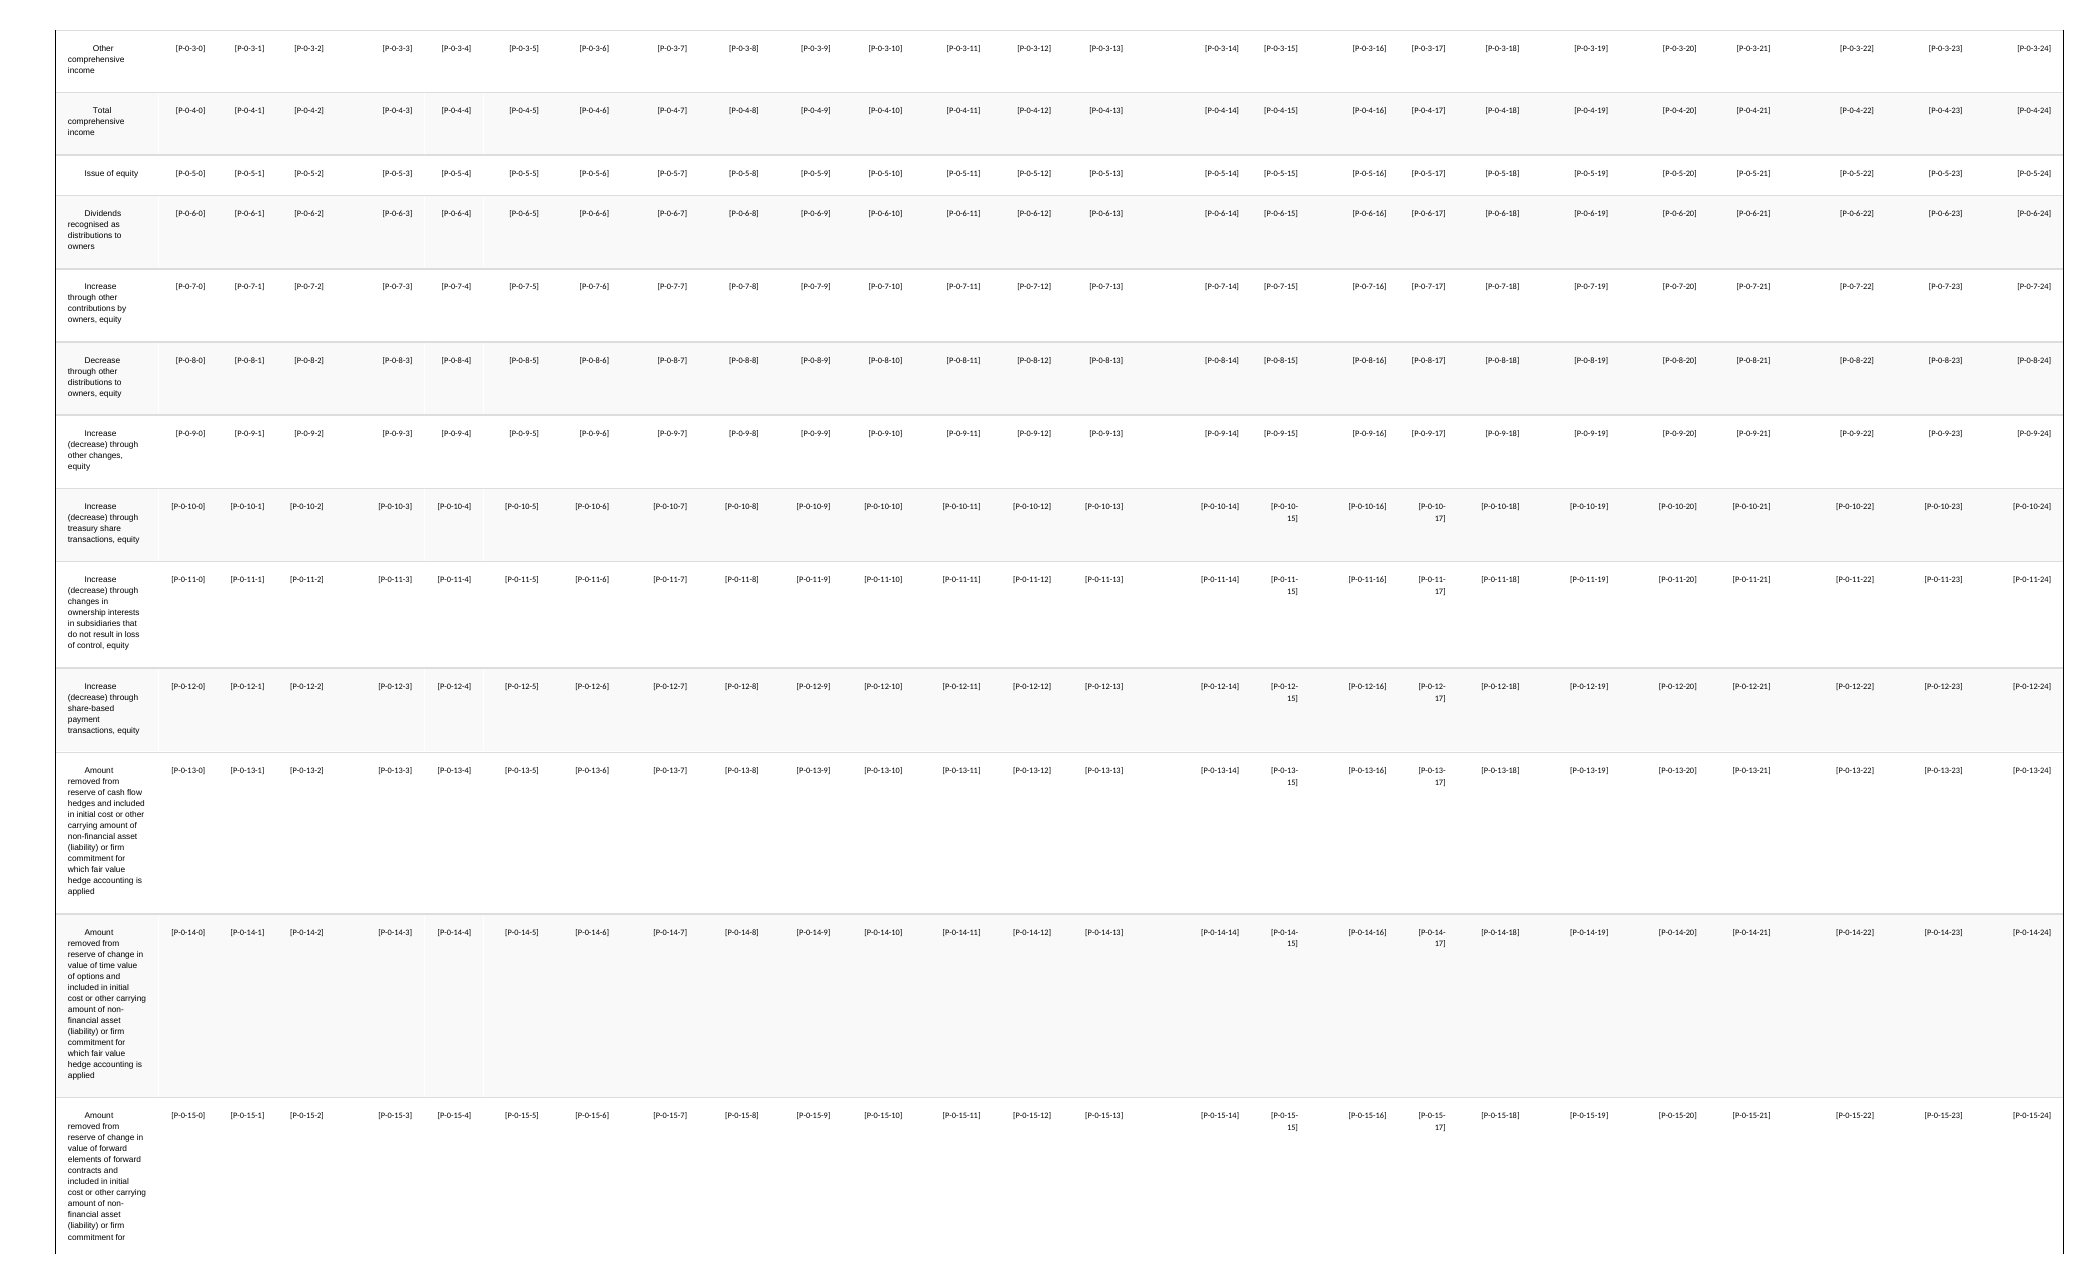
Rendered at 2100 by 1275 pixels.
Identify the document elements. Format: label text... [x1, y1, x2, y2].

table_cell [P-0-9-17] [1399, 416, 1458, 487]
table_cell [P-0-3-19] [1532, 31, 1620, 92]
table_cell [P-0-14-11] [915, 915, 993, 1097]
table_cell [P-0-3-8] [699, 31, 771, 92]
table_cell [P-0-8-19] [1532, 343, 1620, 414]
table_cell [P-0-14-19] [1532, 915, 1620, 1097]
table_cell [P-0-6-3] [336, 196, 424, 268]
table_cell [P-0-8-6] [551, 343, 621, 414]
table_cell [P-0-5-24] [1975, 156, 2063, 194]
table_cell [P-0-7-21] [1709, 270, 1783, 341]
table_cell [P-0-12-3] [336, 669, 424, 751]
table_cell [P-0-3-4] [425, 31, 483, 92]
table_cell [P-0-11-4] [425, 562, 483, 667]
table_cell [P-0-9-11] [915, 416, 993, 487]
table_cell [P-0-6-11] [915, 196, 993, 268]
table_cell [P-0-9-24] [1975, 416, 2063, 487]
table_cell [P-0-11-16] [1310, 562, 1399, 667]
table_cell [P-0-7-18] [1458, 270, 1532, 341]
table_cell [P-0-14-7] [621, 915, 699, 1097]
table_cell [P-0-11-24] [1975, 562, 2063, 667]
table_cell [P-0-5-20] [1620, 156, 1709, 194]
table_cell [P-0-5-16] [1310, 156, 1399, 194]
table_cell Amount removed from reserve of change in value of time value of options and included in initial cost or other carrying amount of non-financial asset (liability) or firm commitment for which fair value hedge accounting is applied [56, 915, 158, 1097]
table_cell [P-0-6-9] [771, 196, 843, 268]
table_cell [P-0-7-24] [1975, 270, 2063, 341]
table_cell [P-0-6-1] [218, 196, 277, 268]
table_cell [P-0-9-23] [1886, 416, 1975, 487]
table_cell [P-0-8-2] [277, 343, 336, 414]
table_cell [P-0-6-22] [1783, 196, 1886, 268]
table_cell [P-0-12-14] [1135, 669, 1251, 751]
table_cell [P-0-6-2] [277, 196, 336, 268]
table_cell [P-0-11-2] [277, 562, 336, 667]
table_cell [P-0-7-6] [551, 270, 621, 341]
table_cell [P-0-5-1] [218, 156, 277, 194]
table_cell [P-0-11-0] [159, 562, 218, 667]
table_cell [P-0-13-21] [1709, 753, 1783, 913]
table_cell [P-0-9-1] [218, 416, 277, 487]
table_cell [P-0-4-0] [159, 93, 218, 154]
table_cell [P-0-8-11] [915, 343, 993, 414]
table_cell [P-0-9-2] [277, 416, 336, 487]
table_cell [P-0-14-23] [1886, 915, 1975, 1097]
table_cell [P-0-11-8] [699, 562, 771, 667]
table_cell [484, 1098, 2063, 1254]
table_cell [P-0-13-0] [159, 753, 218, 913]
table_cell [P-0-12-20] [1620, 669, 1709, 751]
table_cell [P-0-4-8] [699, 93, 771, 154]
table_cell [P-0-11-17] [1399, 562, 1458, 667]
table_cell Increase (decrease) through changes in ownership interests in subsidiaries that do not result in loss of control, equity [56, 562, 158, 667]
table_cell [P-0-11-9] [771, 562, 843, 667]
table_cell [P-0-5-9] [771, 156, 843, 194]
table_cell [P-0-12-5] [484, 669, 551, 751]
table_cell [P-0-9-16] [1310, 416, 1399, 487]
table_cell [P-0-13-23] [1886, 753, 1975, 913]
table_cell [P-0-14-18] [1458, 915, 1532, 1097]
table_cell [P-0-14-20] [1620, 915, 1709, 1097]
table_cell [P-0-14-22] [1783, 915, 1886, 1097]
table_cell [P-0-3-17] [1399, 31, 1458, 92]
table_cell [P-0-5-3] [336, 156, 424, 194]
table_cell [P-0-12-17] [1399, 669, 1458, 751]
table_cell [P-0-3-6] [551, 31, 621, 92]
table_cell [P-0-14-15] [1251, 915, 1310, 1097]
table_cell [P-0-12-18] [1458, 669, 1532, 751]
table_cell [P-0-13-10] [843, 753, 915, 913]
table_cell [P-0-4-3] [336, 93, 424, 154]
table_cell [P-0-13-19] [1532, 753, 1620, 913]
table_cell [P-0-10-23] [1886, 489, 1975, 561]
table_cell [P-0-5-11] [915, 156, 993, 194]
table_cell [P-0-9-5] [484, 416, 551, 487]
table_cell [P-0-4-12] [993, 93, 1063, 154]
table_cell [P-0-4-7] [621, 93, 699, 154]
table_cell Amount removed from reserve of cash flow hedges and included in initial cost or other carrying amount of non-financial asset (liability) or firm commitment for which fair value hedge accounting is applied [56, 753, 158, 913]
table_cell [P-0-3-24] [1975, 31, 2063, 92]
table_cell [P-0-10-20] [1620, 489, 1709, 561]
table_cell [P-0-8-17] [1399, 343, 1458, 414]
table_cell [P-0-12-8] [699, 669, 771, 751]
table_cell [P-0-11-5] [484, 562, 551, 667]
table_cell [P-0-10-19] [1532, 489, 1620, 561]
table_cell [P-0-8-1] [218, 343, 277, 414]
table_cell [P-0-6-8] [699, 196, 771, 268]
table_cell [P-0-13-11] [915, 753, 993, 913]
table_cell [P-0-14-1] [218, 915, 277, 1097]
table_cell [P-0-11-23] [1886, 562, 1975, 667]
table_cell [P-0-3-21] [1709, 31, 1783, 92]
table_cell [P-0-13-18] [1458, 753, 1532, 913]
table_cell [P-0-9-19] [1532, 416, 1620, 487]
table_cell [P-0-7-10] [843, 270, 915, 341]
table_cell [P-0-10-13] [1063, 489, 1135, 561]
table_cell Total comprehensive income [56, 93, 158, 154]
table_cell [P-0-6-21] [1709, 196, 1783, 268]
table_cell [P-0-11-12] [993, 562, 1063, 667]
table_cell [56, 1098, 158, 1254]
table_cell [P-0-10-16] [1310, 489, 1399, 561]
table_cell [P-0-10-12] [993, 489, 1063, 561]
table_cell [P-0-3-18] [1458, 31, 1532, 92]
table_cell [P-0-5-2] [277, 156, 336, 194]
table_cell [P-0-4-19] [1532, 93, 1620, 154]
table_cell [P-0-7-12] [993, 270, 1063, 341]
table_cell [P-0-14-10] [843, 915, 915, 1097]
table_cell [P-0-3-12] [993, 31, 1063, 92]
table_cell [P-0-4-13] [1063, 93, 1135, 154]
table_cell [P-0-14-13] [1063, 915, 1135, 1097]
table_cell [P-0-12-21] [1709, 669, 1783, 751]
table_cell [P-0-13-20] [1620, 753, 1709, 913]
table_cell [P-0-11-11] [915, 562, 993, 667]
table_cell [P-0-6-12] [993, 196, 1063, 268]
table_cell [P-0-13-14] [1135, 753, 1251, 913]
table_cell [P-0-10-18] [1458, 489, 1532, 561]
table_cell [P-0-4-22] [1783, 93, 1886, 154]
table_cell [P-0-6-6] [551, 196, 621, 268]
table_cell [P-0-8-0] [159, 343, 218, 414]
table_cell [P-0-13-7] [621, 753, 699, 913]
table_cell [P-0-14-16] [1310, 915, 1399, 1097]
table_cell [P-0-5-23] [1886, 156, 1975, 194]
table_cell [P-0-8-8] [699, 343, 771, 414]
table_cell [P-0-5-0] [159, 156, 218, 194]
table_cell [P-0-4-10] [843, 93, 915, 154]
table_cell [P-0-8-14] [1135, 343, 1251, 414]
table_cell [P-0-9-4] [425, 416, 483, 487]
table_cell [P-0-3-13] [1063, 31, 1135, 92]
table_cell [P-0-10-21] [1709, 489, 1783, 561]
table_cell [P-0-10-2] [277, 489, 336, 561]
table_cell [P-0-6-4] [425, 196, 483, 268]
table_cell [P-0-10-7] [621, 489, 699, 561]
table_cell [P-0-4-11] [915, 93, 993, 154]
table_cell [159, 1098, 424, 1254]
table_cell [P-0-12-4] [425, 669, 483, 751]
table_cell [P-0-9-0] [159, 416, 218, 487]
table_cell Increase (decrease) through other changes, equity [56, 416, 158, 487]
table_cell Other comprehensive income [56, 31, 158, 92]
table_cell [P-0-11-21] [1709, 562, 1783, 667]
table_cell [P-0-12-10] [843, 669, 915, 751]
table_cell [P-0-6-19] [1532, 196, 1620, 268]
table_cell [P-0-3-7] [621, 31, 699, 92]
table_cell [P-0-14-2] [277, 915, 336, 1097]
table_cell [P-0-3-20] [1620, 31, 1709, 92]
table_cell [P-0-3-14] [1135, 31, 1251, 92]
table_cell [P-0-10-6] [551, 489, 621, 561]
table_cell [P-0-11-14] [1135, 562, 1251, 667]
table_cell [P-0-9-9] [771, 416, 843, 487]
table_cell [P-0-5-8] [699, 156, 771, 194]
table_cell [P-0-9-6] [551, 416, 621, 487]
table_cell [P-0-12-23] [1886, 669, 1975, 751]
table_cell [P-0-4-4] [425, 93, 483, 154]
table_cell [P-0-12-6] [551, 669, 621, 751]
table_cell [P-0-6-13] [1063, 196, 1135, 268]
table_cell [P-0-7-15] [1251, 270, 1310, 341]
table_cell [P-0-11-13] [1063, 562, 1135, 667]
table_cell [P-0-3-9] [771, 31, 843, 92]
table_cell [P-0-10-0] [159, 489, 218, 561]
table_cell [P-0-3-11] [915, 31, 993, 92]
table_cell [P-0-14-6] [551, 915, 621, 1097]
table_cell [P-0-7-1] [218, 270, 277, 341]
table_cell [P-0-8-7] [621, 343, 699, 414]
table_cell [P-0-8-4] [425, 343, 483, 414]
table_cell [P-0-12-2] [277, 669, 336, 751]
table_cell [P-0-4-24] [1975, 93, 2063, 154]
table_cell [P-0-9-20] [1620, 416, 1709, 487]
table_cell Issue of equity [56, 156, 158, 194]
table_cell [P-0-7-8] [699, 270, 771, 341]
table_cell [P-0-5-15] [1251, 156, 1310, 194]
table_cell [P-0-4-23] [1886, 93, 1975, 154]
table_cell [P-0-10-5] [484, 489, 551, 561]
table_cell [P-0-8-22] [1783, 343, 1886, 414]
table_cell [P-0-4-20] [1620, 93, 1709, 154]
table_cell [P-0-6-14] [1135, 196, 1251, 268]
table_cell [P-0-8-9] [771, 343, 843, 414]
table_cell [P-0-7-16] [1310, 270, 1399, 341]
table_cell [P-0-14-3] [336, 915, 424, 1097]
table_cell [P-0-9-15] [1251, 416, 1310, 487]
table_cell [P-0-5-14] [1135, 156, 1251, 194]
table_cell [P-0-14-24] [1975, 915, 2063, 1097]
table_cell [P-0-12-16] [1310, 669, 1399, 751]
table_cell [P-0-8-23] [1886, 343, 1975, 414]
table_cell [P-0-5-19] [1532, 156, 1620, 194]
table_cell [P-0-7-22] [1783, 270, 1886, 341]
table_cell [P-0-8-24] [1975, 343, 2063, 414]
table_cell [P-0-7-2] [277, 270, 336, 341]
table_cell [P-0-7-11] [915, 270, 993, 341]
table_cell [P-0-12-0] [159, 669, 218, 751]
table_cell [P-0-10-8] [699, 489, 771, 561]
table_cell [P-0-10-10] [843, 489, 915, 561]
table_cell [P-0-7-17] [1399, 270, 1458, 341]
table_cell [P-0-14-21] [1709, 915, 1783, 1097]
table_cell [P-0-13-12] [993, 753, 1063, 913]
table_cell [P-0-4-16] [1310, 93, 1399, 154]
table_cell [P-0-12-22] [1783, 669, 1886, 751]
table_cell [P-0-11-1] [218, 562, 277, 667]
table_cell [P-0-4-2] [277, 93, 336, 154]
table_cell [P-0-9-3] [336, 416, 424, 487]
table_cell [P-0-7-9] [771, 270, 843, 341]
table_cell [P-0-5-7] [621, 156, 699, 194]
table_cell [P-0-14-17] [1399, 915, 1458, 1097]
table_cell [P-0-10-1] [218, 489, 277, 561]
table_cell [P-0-3-23] [1886, 31, 1975, 92]
table_cell [P-0-10-11] [915, 489, 993, 561]
table_cell [P-0-7-23] [1886, 270, 1975, 341]
table_cell [P-0-7-19] [1532, 270, 1620, 341]
table_cell [P-0-3-22] [1783, 31, 1886, 92]
table_cell [P-0-11-20] [1620, 562, 1709, 667]
table_cell [P-0-11-3] [336, 562, 424, 667]
table_cell [P-0-4-6] [551, 93, 621, 154]
table_cell [P-0-5-6] [551, 156, 621, 194]
table_cell [P-0-5-5] [484, 156, 551, 194]
table_cell [P-0-7-5] [484, 270, 551, 341]
table_cell [P-0-8-16] [1310, 343, 1399, 414]
table_cell [P-0-8-5] [484, 343, 551, 414]
table_cell [P-0-5-22] [1783, 156, 1886, 194]
table_cell [P-0-5-4] [425, 156, 483, 194]
table_cell [P-0-9-14] [1135, 416, 1251, 487]
table_cell [P-0-13-9] [771, 753, 843, 913]
table_cell [P-0-8-3] [336, 343, 424, 414]
table_cell [P-0-9-7] [621, 416, 699, 487]
table_cell [P-0-3-16] [1310, 31, 1399, 92]
table_cell [P-0-12-13] [1063, 669, 1135, 751]
table_cell [P-0-4-21] [1709, 93, 1783, 154]
table_cell [P-0-10-9] [771, 489, 843, 561]
table_cell [P-0-6-23] [1886, 196, 1975, 268]
table_cell [P-0-5-13] [1063, 156, 1135, 194]
table_cell [P-0-10-3] [336, 489, 424, 561]
table_cell [P-0-7-13] [1063, 270, 1135, 341]
table_cell [P-0-3-2] [277, 31, 336, 92]
table_cell [P-0-6-5] [484, 196, 551, 268]
table_cell [P-0-7-4] [425, 270, 483, 341]
table_cell [P-0-7-20] [1620, 270, 1709, 341]
table_cell [P-0-3-3] [336, 31, 424, 92]
table_cell [P-0-11-18] [1458, 562, 1532, 667]
table_cell [P-0-14-8] [699, 915, 771, 1097]
table_cell [P-0-9-21] [1709, 416, 1783, 487]
table_cell [P-0-10-4] [425, 489, 483, 561]
table_cell [P-0-13-1] [218, 753, 277, 913]
table_cell Decrease through other distributions to owners, equity [56, 343, 158, 414]
table_cell [P-0-4-9] [771, 93, 843, 154]
table_cell [P-0-13-17] [1399, 753, 1458, 913]
table_cell [P-0-9-18] [1458, 416, 1532, 487]
table_cell [P-0-4-14] [1135, 93, 1251, 154]
table_cell [P-0-13-5] [484, 753, 551, 913]
table_cell [P-0-9-13] [1063, 416, 1135, 487]
table_cell [P-0-4-18] [1458, 93, 1532, 154]
table_cell Increase (decrease) through treasury share transactions, equity [56, 489, 158, 561]
table_cell [P-0-3-10] [843, 31, 915, 92]
table_cell [P-0-13-13] [1063, 753, 1135, 913]
table_cell [P-0-14-4] [425, 915, 483, 1097]
table_cell [P-0-9-22] [1783, 416, 1886, 487]
table_cell [P-0-12-19] [1532, 669, 1620, 751]
table_cell Increase through other contributions by owners, equity [56, 270, 158, 341]
table_cell [P-0-12-15] [1251, 669, 1310, 751]
table_cell [P-0-8-12] [993, 343, 1063, 414]
table_cell [P-0-11-7] [621, 562, 699, 667]
table_cell [P-0-12-11] [915, 669, 993, 751]
table_cell [P-0-13-2] [277, 753, 336, 913]
table_cell [P-0-13-16] [1310, 753, 1399, 913]
table_cell [P-0-12-1] [218, 669, 277, 751]
table_cell [P-0-6-18] [1458, 196, 1532, 268]
table_cell [P-0-13-4] [425, 753, 483, 913]
table_cell [P-0-8-18] [1458, 343, 1532, 414]
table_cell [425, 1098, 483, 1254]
table_cell [P-0-7-14] [1135, 270, 1251, 341]
table_cell [P-0-4-1] [218, 93, 277, 154]
table_cell [P-0-7-0] [159, 270, 218, 341]
table_cell [P-0-6-24] [1975, 196, 2063, 268]
table_cell [P-0-6-15] [1251, 196, 1310, 268]
table_cell [P-0-11-15] [1251, 562, 1310, 667]
table_cell [P-0-4-17] [1399, 93, 1458, 154]
table_cell [P-0-12-9] [771, 669, 843, 751]
table_cell [P-0-5-12] [993, 156, 1063, 194]
table_cell [P-0-14-14] [1135, 915, 1251, 1097]
table_cell [P-0-6-20] [1620, 196, 1709, 268]
table_cell [P-0-10-24] [1975, 489, 2063, 561]
table_cell [P-0-9-10] [843, 416, 915, 487]
table_cell [P-0-13-8] [699, 753, 771, 913]
table_cell [P-0-13-22] [1783, 753, 1886, 913]
table_cell [P-0-10-14] [1135, 489, 1251, 561]
table_cell [P-0-13-15] [1251, 753, 1310, 913]
table_cell [P-0-4-5] [484, 93, 551, 154]
table_cell [P-0-14-5] [484, 915, 551, 1097]
table_cell [P-0-12-7] [621, 669, 699, 751]
table_cell [P-0-3-0] [159, 31, 218, 92]
table_cell [P-0-8-13] [1063, 343, 1135, 414]
table_cell [P-0-9-8] [699, 416, 771, 487]
table_cell [P-0-14-12] [993, 915, 1063, 1097]
table_cell [P-0-13-24] [1975, 753, 2063, 913]
table_cell [P-0-5-18] [1458, 156, 1532, 194]
table_cell [P-0-13-6] [551, 753, 621, 913]
table_cell [P-0-6-16] [1310, 196, 1399, 268]
table_cell [P-0-14-9] [771, 915, 843, 1097]
table_cell [P-0-10-22] [1783, 489, 1886, 561]
table_cell [P-0-8-21] [1709, 343, 1783, 414]
table_cell [P-0-4-15] [1251, 93, 1310, 154]
table_cell [P-0-6-7] [621, 196, 699, 268]
table_cell [P-0-5-10] [843, 156, 915, 194]
table_cell [P-0-11-22] [1783, 562, 1886, 667]
table_cell [P-0-7-7] [621, 270, 699, 341]
table_cell [P-0-3-1] [218, 31, 277, 92]
table_cell [P-0-7-3] [336, 270, 424, 341]
table_cell [P-0-11-6] [551, 562, 621, 667]
table_cell Dividends recognised as distributions to owners [56, 196, 158, 268]
table_cell [P-0-6-0] [159, 196, 218, 268]
table_cell [P-0-10-15] [1251, 489, 1310, 561]
table_cell [P-0-14-0] [159, 915, 218, 1097]
table_cell [P-0-8-15] [1251, 343, 1310, 414]
table_cell [P-0-3-15] [1251, 31, 1310, 92]
table_cell [P-0-5-21] [1709, 156, 1783, 194]
table_cell [P-0-9-12] [993, 416, 1063, 487]
table_cell [P-0-12-24] [1975, 669, 2063, 751]
table_cell Increase (decrease) through share-based payment transactions, equity [56, 669, 158, 751]
table_cell [P-0-11-19] [1532, 562, 1620, 667]
table_cell [P-0-5-17] [1399, 156, 1458, 194]
table_cell [P-0-3-5] [484, 31, 551, 92]
table_cell [P-0-8-10] [843, 343, 915, 414]
table_cell [P-0-13-3] [336, 753, 424, 913]
table_cell [P-0-10-17] [1399, 489, 1458, 561]
table_cell [P-0-12-12] [993, 669, 1063, 751]
table_cell [P-0-6-10] [843, 196, 915, 268]
table_cell [P-0-6-17] [1399, 196, 1458, 268]
table_cell [P-0-8-20] [1620, 343, 1709, 414]
table_cell [P-0-11-10] [843, 562, 915, 667]
